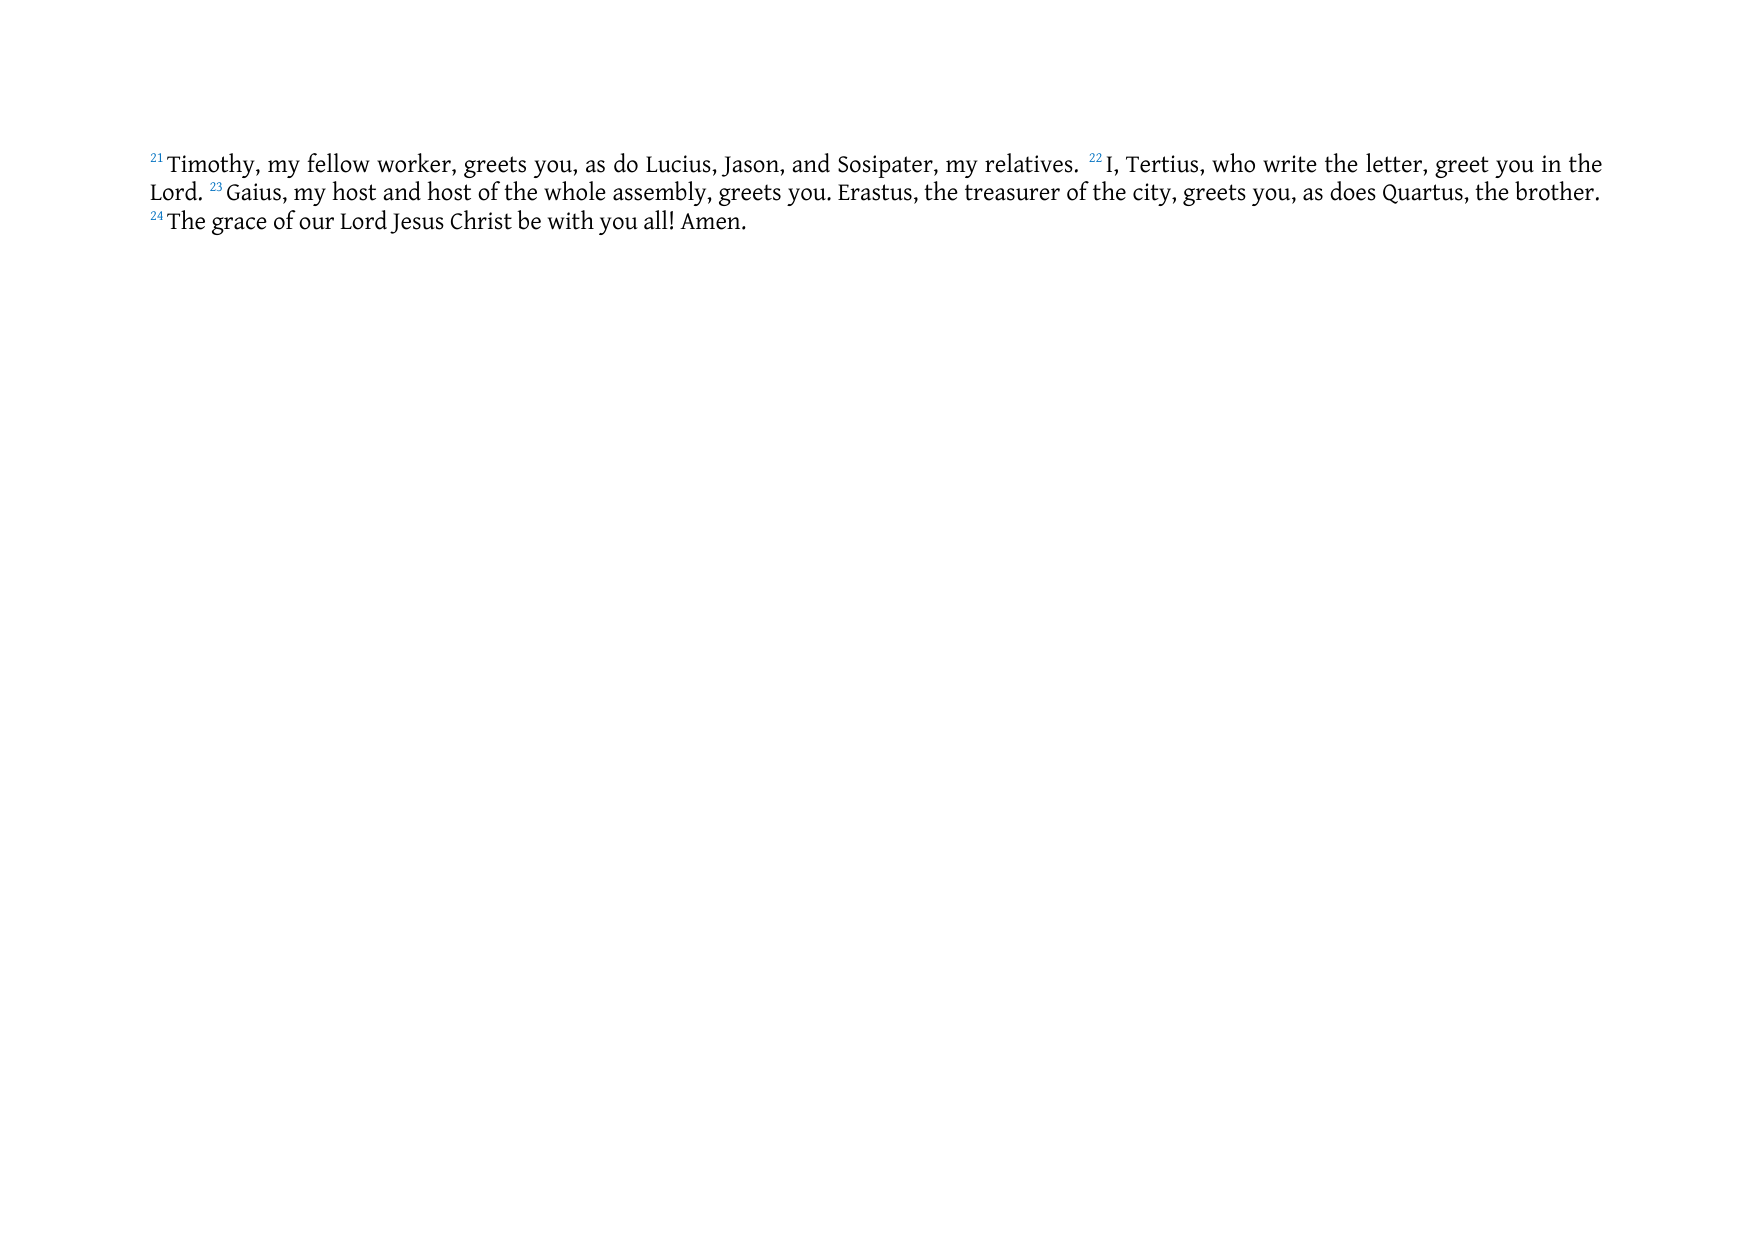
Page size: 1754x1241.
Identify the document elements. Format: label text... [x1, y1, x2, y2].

text 21 Timothy, my fellow worker, greets you, as do Lucius, Jason, and Sosipater, my relatives. 22 I, Tertius, who write the letter, greet you in the Lord. 23 Gaius, my host and host of the whole assembly, greets you. Erastus, the treasurer of the city, greets you, as does Quartus, the brother. 24 The grace of our Lord Jesus Christ be with you all! Amen. [150, 150, 1604, 237]
